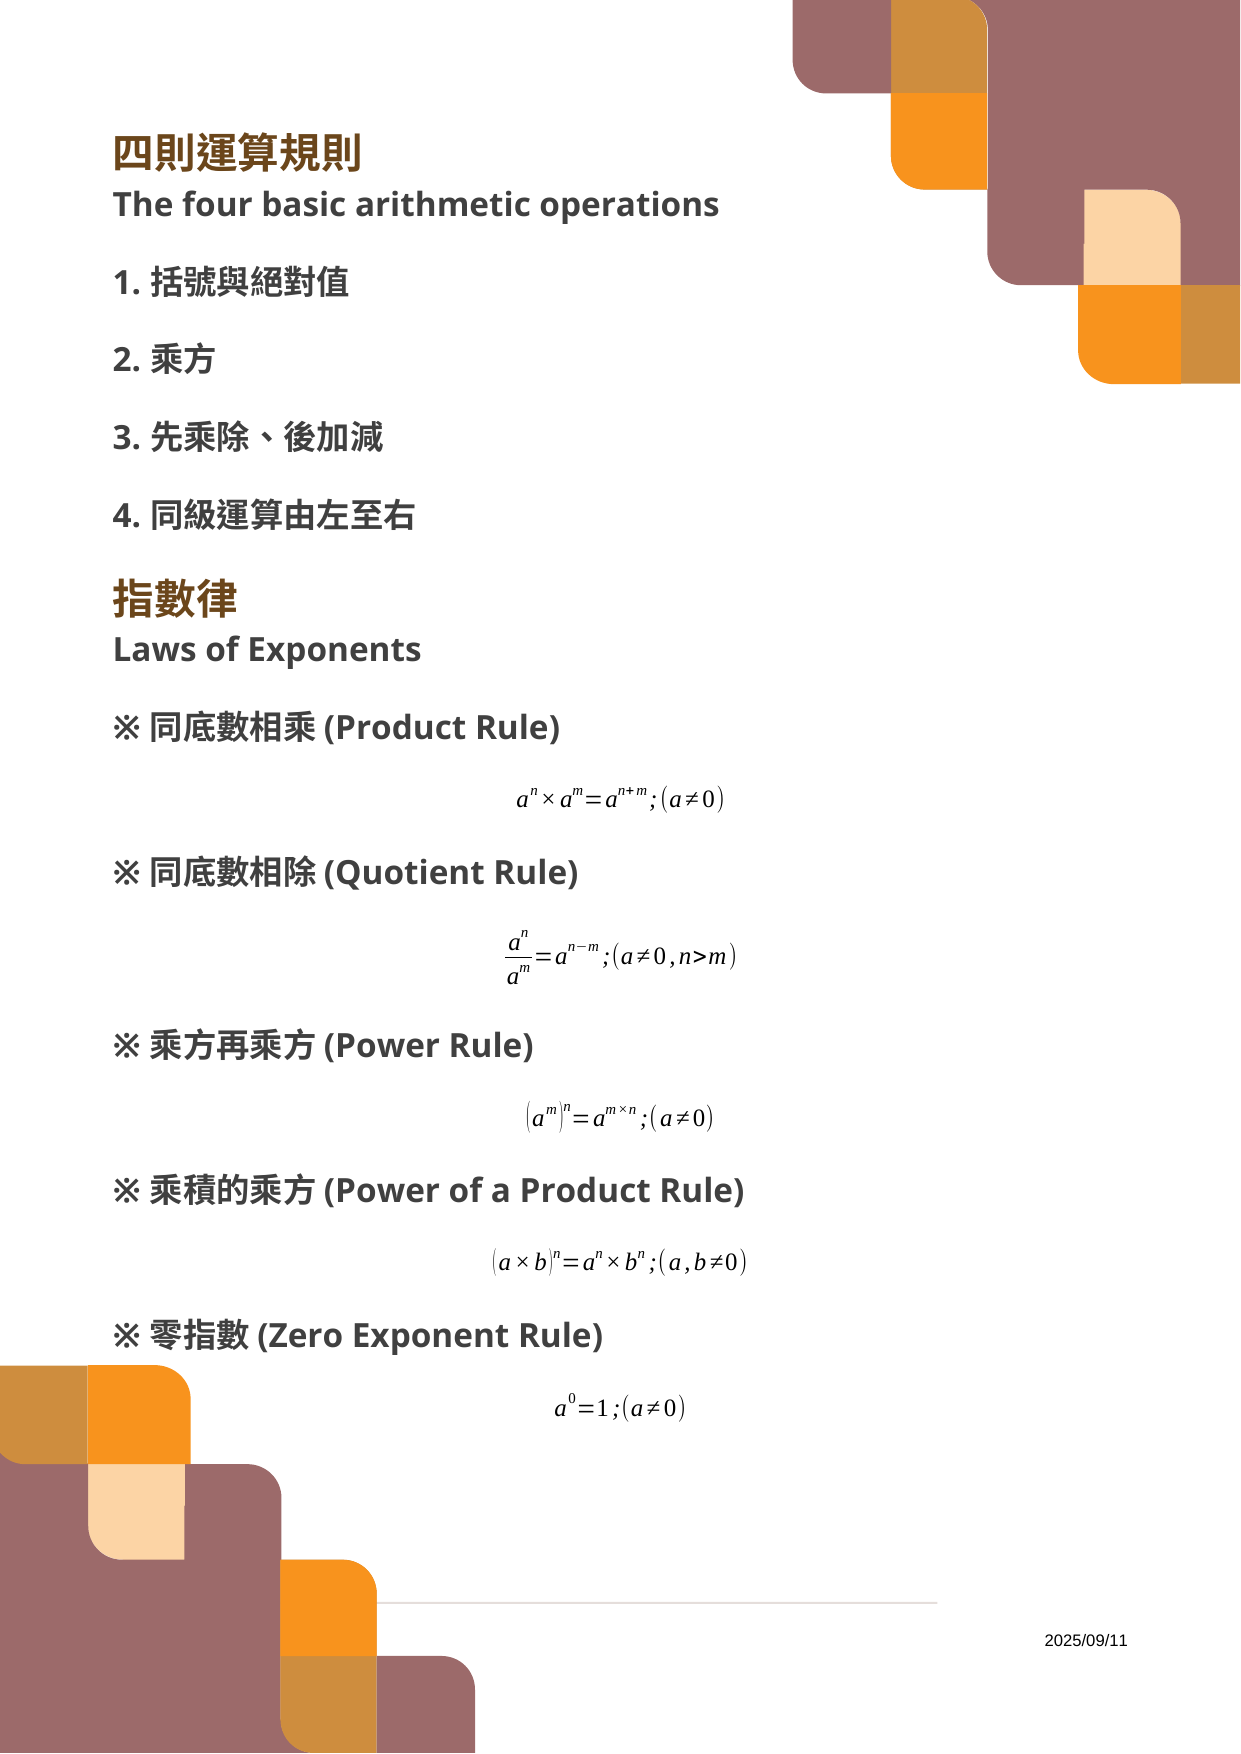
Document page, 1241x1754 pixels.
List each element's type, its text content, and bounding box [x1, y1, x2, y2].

text ※ 乘積的乘方 (Power of a Product Rule) [112, 1164, 1128, 1212]
text ※ 同底數相除 (Quotient Rule) [112, 846, 1128, 894]
text 4. 同級運算由左至右 [112, 488, 1128, 537]
text 3. 先乘除、後加減 [112, 411, 1128, 459]
text 指數律 [112, 566, 1128, 626]
text Laws of Exponents [112, 626, 1128, 672]
text ※ 零指數 (Zero Exponent Rule) [112, 1309, 1128, 1358]
text The four basic arithmetic operations [112, 181, 1128, 226]
text 四則運算規則 [112, 121, 1128, 181]
text ※ 同底數相乘 (Product Rule) [112, 701, 1128, 749]
text ※ 乘方再乘方 (Power Rule) [112, 1019, 1128, 1067]
text 2. 乘方 [112, 333, 1128, 382]
text 1. 括號與絕對值 [112, 256, 1128, 304]
